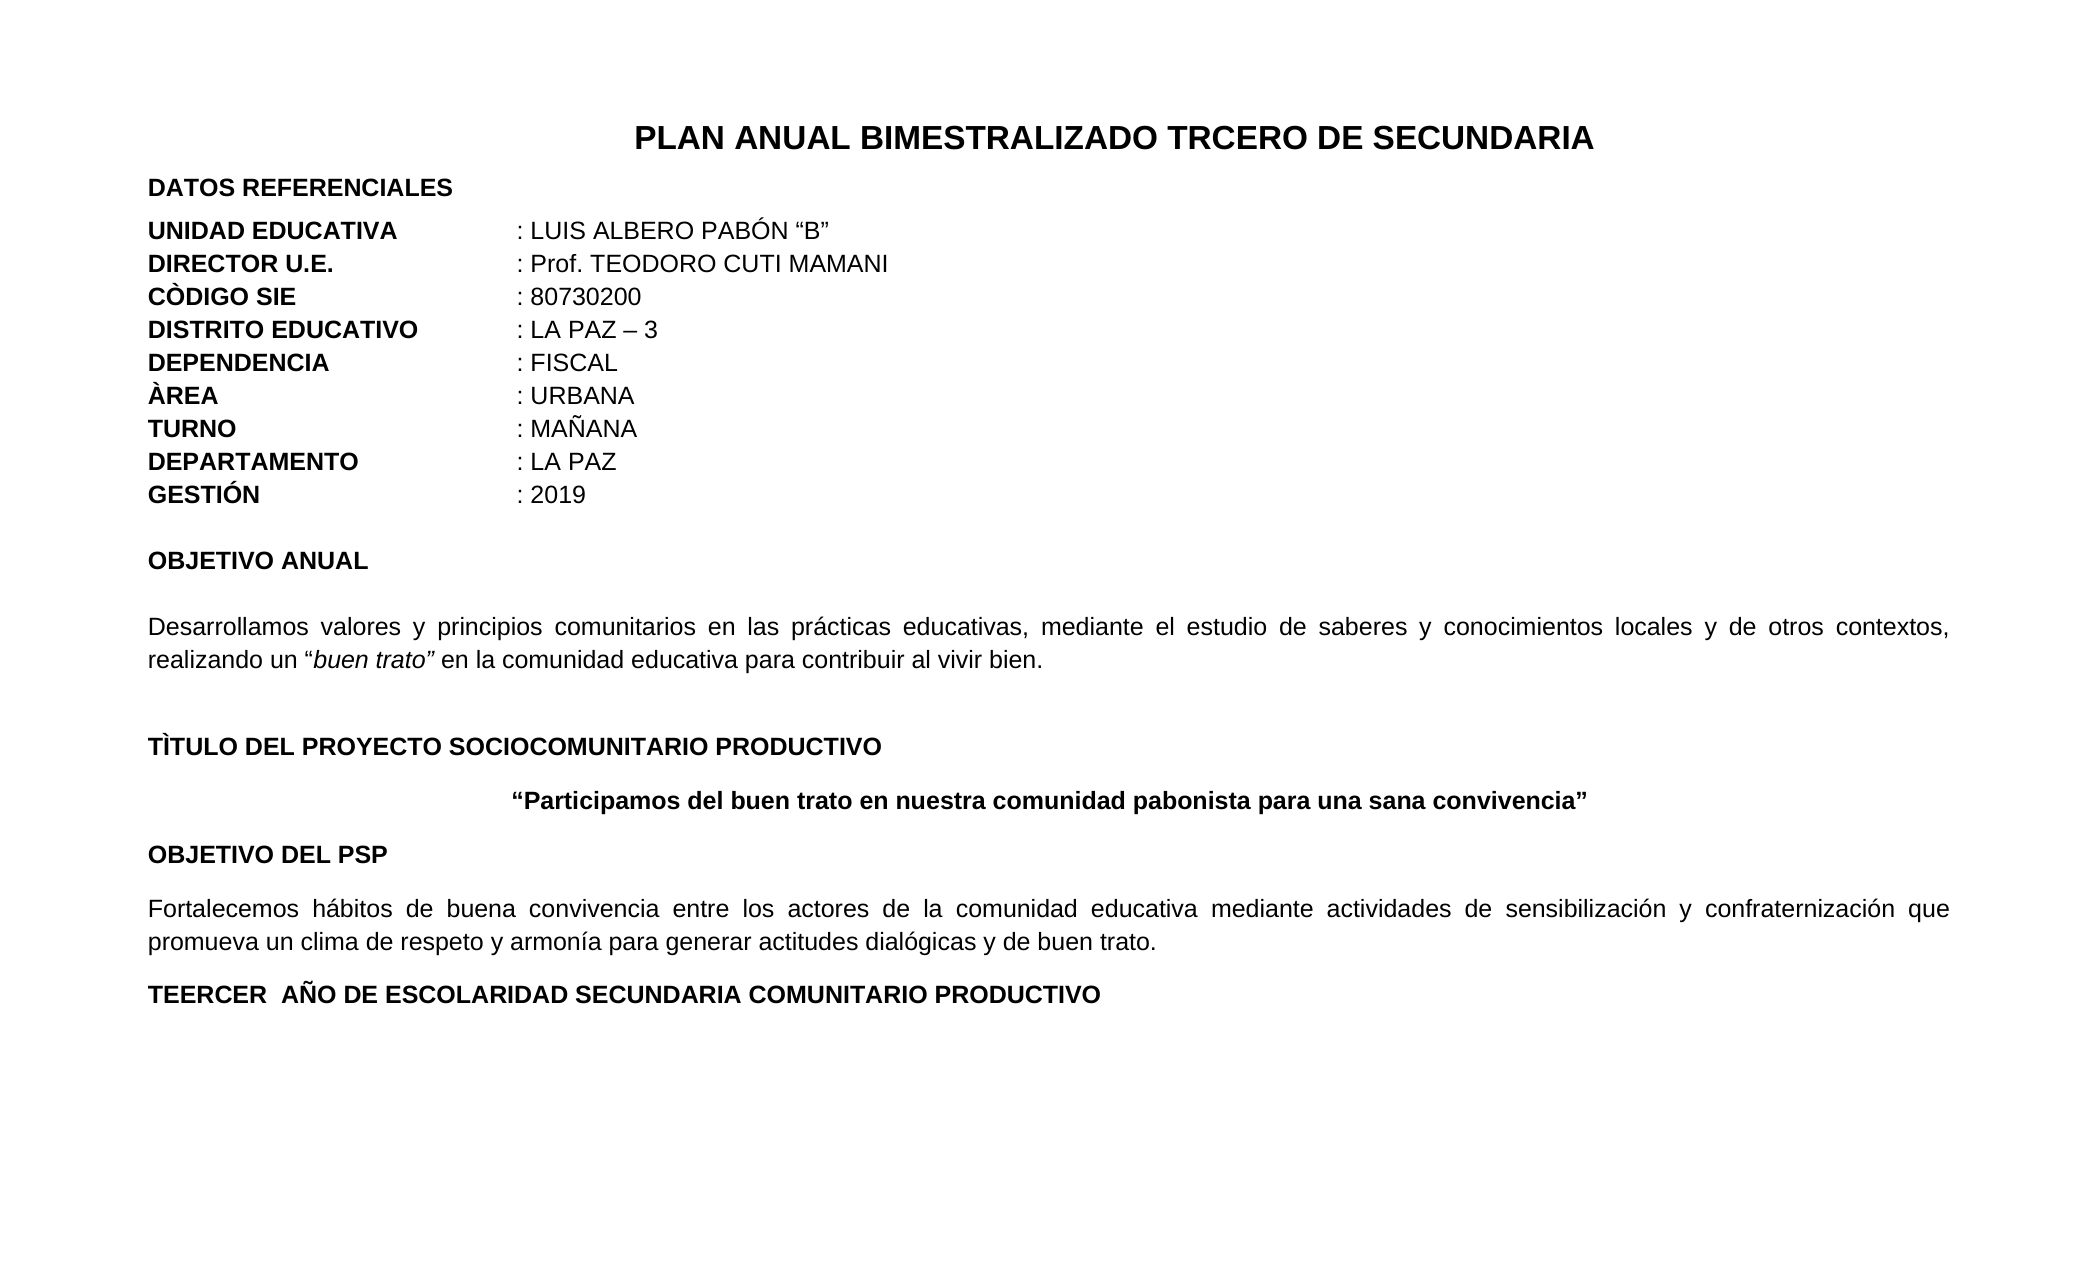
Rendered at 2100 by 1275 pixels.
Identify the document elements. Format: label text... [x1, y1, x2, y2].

text ÀREA : URBANA [148, 381, 1952, 410]
text PLAN ANUAL BIMESTRALIZADO TRCERO DE SECUNDARIA [148, 118, 1952, 157]
text TURNO : MAÑANA [148, 414, 1952, 443]
text UNIDAD EDUCATIVA : LUIS ALBERO PABÓN “B” [148, 216, 1952, 245]
text DEPARTAMENTO : LA PAZ [148, 447, 1952, 476]
text DEPENDENCIA : FISCAL [148, 348, 1952, 377]
text “Participamos del buen trato en nuestra comunidad pabonista para una sana convivencia” [148, 786, 1952, 815]
text Fortalecemos hábitos de buena convivencia entre los actores de la comunidad educativa mediante actividades de sensibilización y confraternización que promueva un clima de respeto y armonía para generar actitudes dialógicas y de buen trato. [148, 894, 1952, 955]
text GESTIÓN : 2019 [148, 480, 1952, 509]
text OBJETIVO DEL PSP [148, 840, 1952, 868]
text TÌTULO DEL PROYECTO SOCIOCOMUNITARIO PRODUCTIVO [148, 732, 1952, 761]
text CÒDIGO SIE : 80730200 [148, 282, 1952, 311]
text Desarrollamos valores y principios comunitarios en las prácticas educativas, mediante el estudio de saberes y conocimientos locales y de otros contextos, realizando un “buen trato” en la comunidad educativa para contribuir al vivir bien. [148, 612, 1952, 674]
text DATOS REFERENCIALES [148, 173, 1952, 202]
text DIRECTOR U.E. : Prof. TEODORO CUTI MAMANI [148, 249, 1952, 278]
text DISTRITO EDUCATIVO : LA PAZ – 3 [148, 315, 1952, 344]
text OBJETIVO ANUAL [148, 546, 1952, 575]
text TEERCER AÑO DE ESCOLARIDAD SECUNDARIA COMUNITARIO PRODUCTIVO [148, 981, 1952, 1009]
